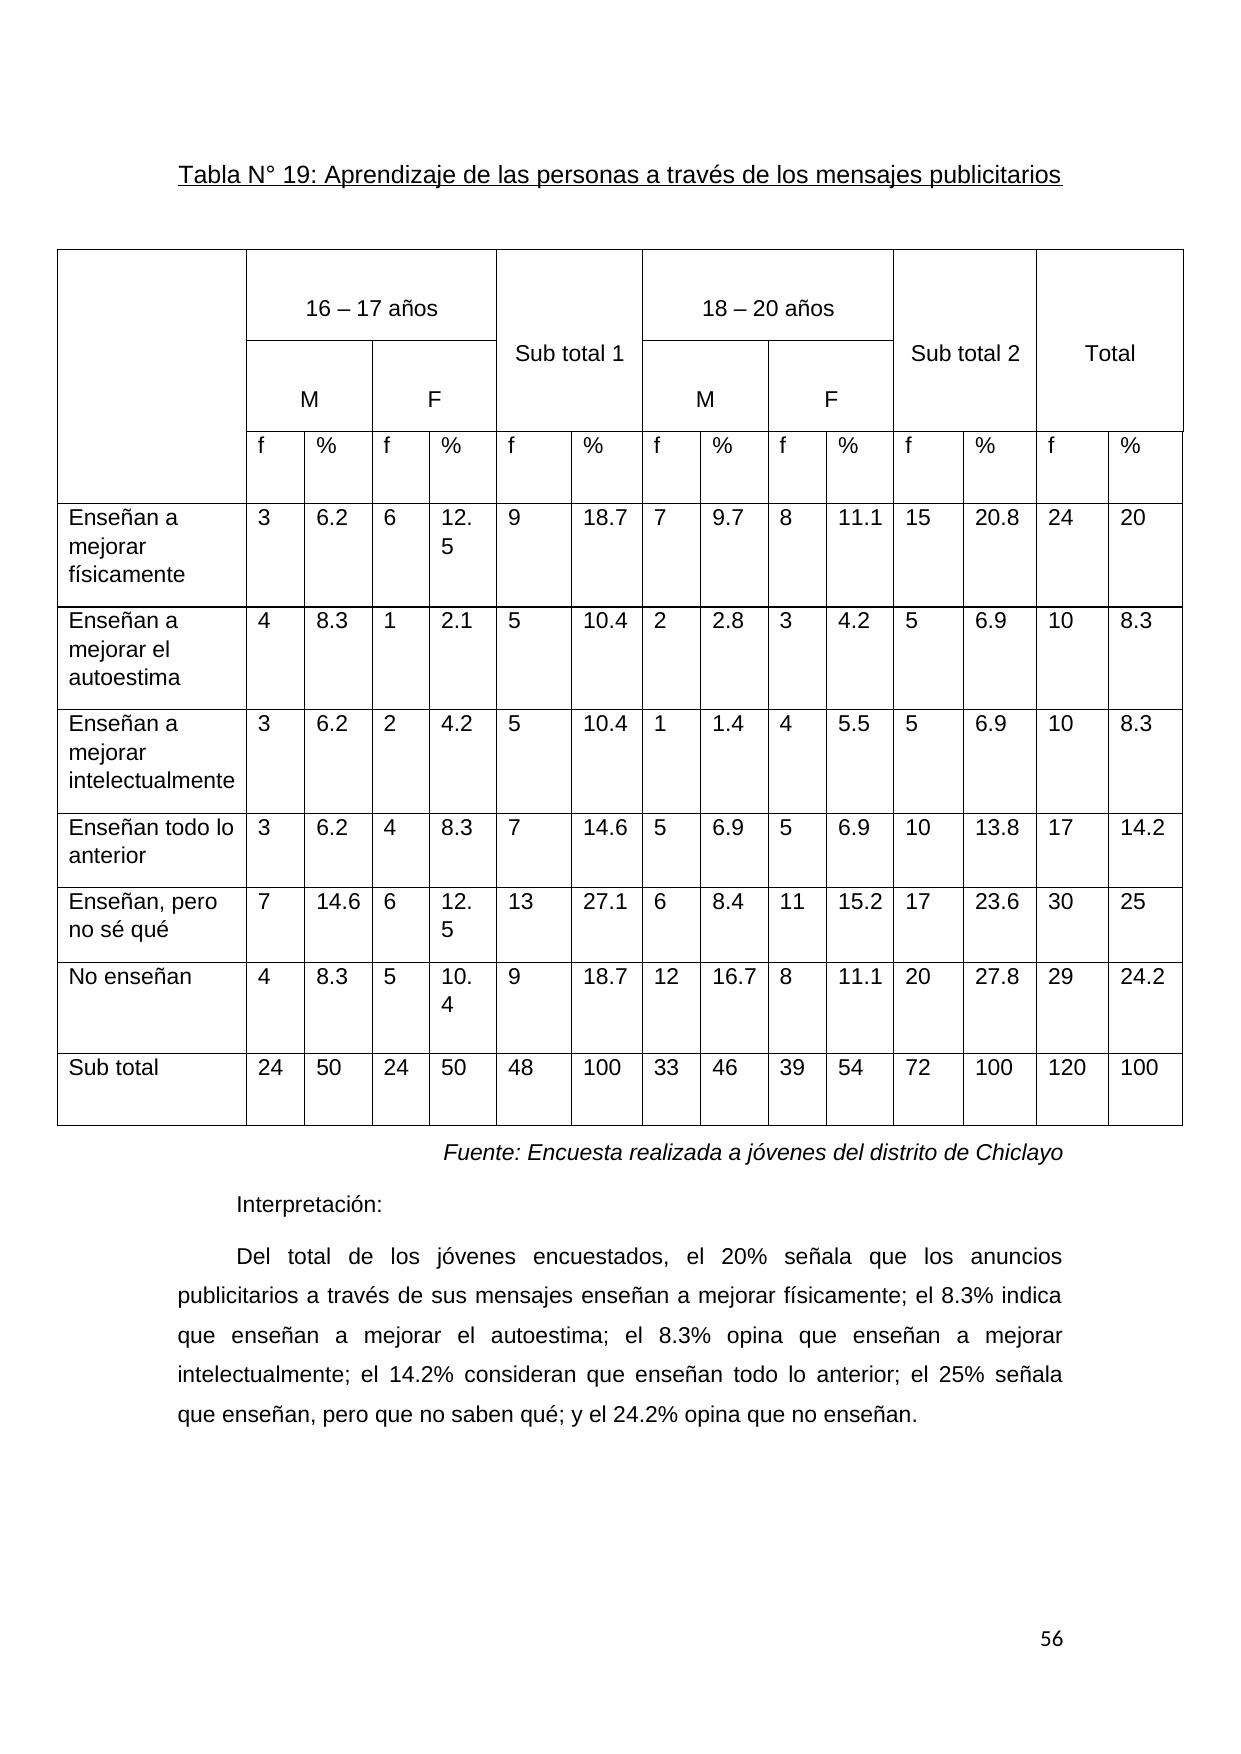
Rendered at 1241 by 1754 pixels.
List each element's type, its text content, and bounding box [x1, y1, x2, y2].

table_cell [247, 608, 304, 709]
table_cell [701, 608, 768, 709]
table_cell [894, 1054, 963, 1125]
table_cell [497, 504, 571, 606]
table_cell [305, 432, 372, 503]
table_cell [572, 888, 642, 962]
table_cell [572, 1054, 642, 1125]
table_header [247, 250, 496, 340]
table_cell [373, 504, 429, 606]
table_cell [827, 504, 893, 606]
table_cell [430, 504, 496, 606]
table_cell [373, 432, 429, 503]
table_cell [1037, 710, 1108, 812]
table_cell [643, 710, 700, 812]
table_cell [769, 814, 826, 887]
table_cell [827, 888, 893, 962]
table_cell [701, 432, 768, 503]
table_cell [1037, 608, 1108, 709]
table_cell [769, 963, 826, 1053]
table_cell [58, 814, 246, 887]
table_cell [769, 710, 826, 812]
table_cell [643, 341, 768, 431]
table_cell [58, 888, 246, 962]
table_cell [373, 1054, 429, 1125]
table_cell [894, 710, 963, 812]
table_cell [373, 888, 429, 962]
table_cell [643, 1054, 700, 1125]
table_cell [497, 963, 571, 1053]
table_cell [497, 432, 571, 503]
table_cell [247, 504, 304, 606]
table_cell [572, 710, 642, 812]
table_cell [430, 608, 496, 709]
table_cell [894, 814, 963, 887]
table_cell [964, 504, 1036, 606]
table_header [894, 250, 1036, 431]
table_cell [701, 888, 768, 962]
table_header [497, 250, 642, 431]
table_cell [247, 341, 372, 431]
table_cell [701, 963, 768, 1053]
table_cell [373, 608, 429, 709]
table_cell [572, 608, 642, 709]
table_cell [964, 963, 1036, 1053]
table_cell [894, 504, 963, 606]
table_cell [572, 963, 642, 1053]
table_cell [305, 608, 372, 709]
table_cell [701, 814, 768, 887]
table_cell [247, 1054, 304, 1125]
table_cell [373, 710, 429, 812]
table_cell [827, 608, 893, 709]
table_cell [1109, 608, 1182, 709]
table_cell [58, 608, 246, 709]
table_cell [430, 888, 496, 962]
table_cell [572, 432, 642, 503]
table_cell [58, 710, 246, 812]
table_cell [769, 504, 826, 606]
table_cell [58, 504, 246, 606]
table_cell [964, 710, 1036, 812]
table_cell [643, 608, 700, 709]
text Fuente: Encuesta realizada a jóvenes del distrito de Chiclayo [443, 1139, 1137, 1165]
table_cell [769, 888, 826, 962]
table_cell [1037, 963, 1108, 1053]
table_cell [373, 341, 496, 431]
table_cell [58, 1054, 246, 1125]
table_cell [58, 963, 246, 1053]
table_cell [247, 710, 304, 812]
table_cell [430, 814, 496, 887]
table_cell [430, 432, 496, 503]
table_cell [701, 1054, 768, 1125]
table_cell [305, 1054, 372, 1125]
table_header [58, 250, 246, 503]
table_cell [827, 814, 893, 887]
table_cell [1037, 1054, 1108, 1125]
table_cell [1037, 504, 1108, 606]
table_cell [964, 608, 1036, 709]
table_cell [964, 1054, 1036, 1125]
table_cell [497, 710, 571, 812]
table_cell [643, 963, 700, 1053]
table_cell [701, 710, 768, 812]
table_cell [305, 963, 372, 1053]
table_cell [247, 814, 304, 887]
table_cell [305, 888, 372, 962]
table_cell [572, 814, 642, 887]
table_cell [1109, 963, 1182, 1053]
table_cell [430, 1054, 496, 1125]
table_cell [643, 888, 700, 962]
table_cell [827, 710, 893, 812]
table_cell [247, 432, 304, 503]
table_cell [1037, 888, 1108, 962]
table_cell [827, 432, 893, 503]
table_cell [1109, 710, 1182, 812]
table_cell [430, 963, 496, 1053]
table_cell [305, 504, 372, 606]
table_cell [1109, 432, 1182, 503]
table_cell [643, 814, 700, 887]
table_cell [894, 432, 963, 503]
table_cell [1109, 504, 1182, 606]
text Interpretación: [177, 1191, 1063, 1217]
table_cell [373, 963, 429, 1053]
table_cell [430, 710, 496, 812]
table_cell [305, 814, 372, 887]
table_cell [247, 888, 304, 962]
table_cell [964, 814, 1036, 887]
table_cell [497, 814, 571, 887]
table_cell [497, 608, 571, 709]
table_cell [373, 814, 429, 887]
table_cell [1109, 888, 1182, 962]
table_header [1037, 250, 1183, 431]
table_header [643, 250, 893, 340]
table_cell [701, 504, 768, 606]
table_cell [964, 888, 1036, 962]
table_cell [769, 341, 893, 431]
text Del total de los jóvenes encuestados, el 20% señala que los anuncios publicitarios a través de sus mensajes enseñan a mejorar físicamente; el 8.3% indica que enseñan a mejorar el autoestima; el 8.3% opina que enseñan a mejorar intelectualmente; el 14.2% consideran que enseñan todo lo anterior; el 25% señala que enseñan, pero que no saben qué; y el 24.2% opina que no enseñan. [177, 1243, 1063, 1427]
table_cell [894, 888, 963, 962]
list Tabla N° 19: Aprendizaje de las personas a través de los mensajes publicitarios [177, 160, 1063, 189]
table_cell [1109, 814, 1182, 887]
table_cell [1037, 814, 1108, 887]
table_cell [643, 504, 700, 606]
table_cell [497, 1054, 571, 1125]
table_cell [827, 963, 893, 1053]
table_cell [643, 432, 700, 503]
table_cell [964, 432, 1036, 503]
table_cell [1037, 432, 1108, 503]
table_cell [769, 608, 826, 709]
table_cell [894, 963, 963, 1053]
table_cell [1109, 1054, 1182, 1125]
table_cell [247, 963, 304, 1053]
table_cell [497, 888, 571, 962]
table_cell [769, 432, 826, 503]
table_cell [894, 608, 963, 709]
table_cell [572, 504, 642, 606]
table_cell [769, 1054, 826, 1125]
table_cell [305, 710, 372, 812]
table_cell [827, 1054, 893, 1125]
